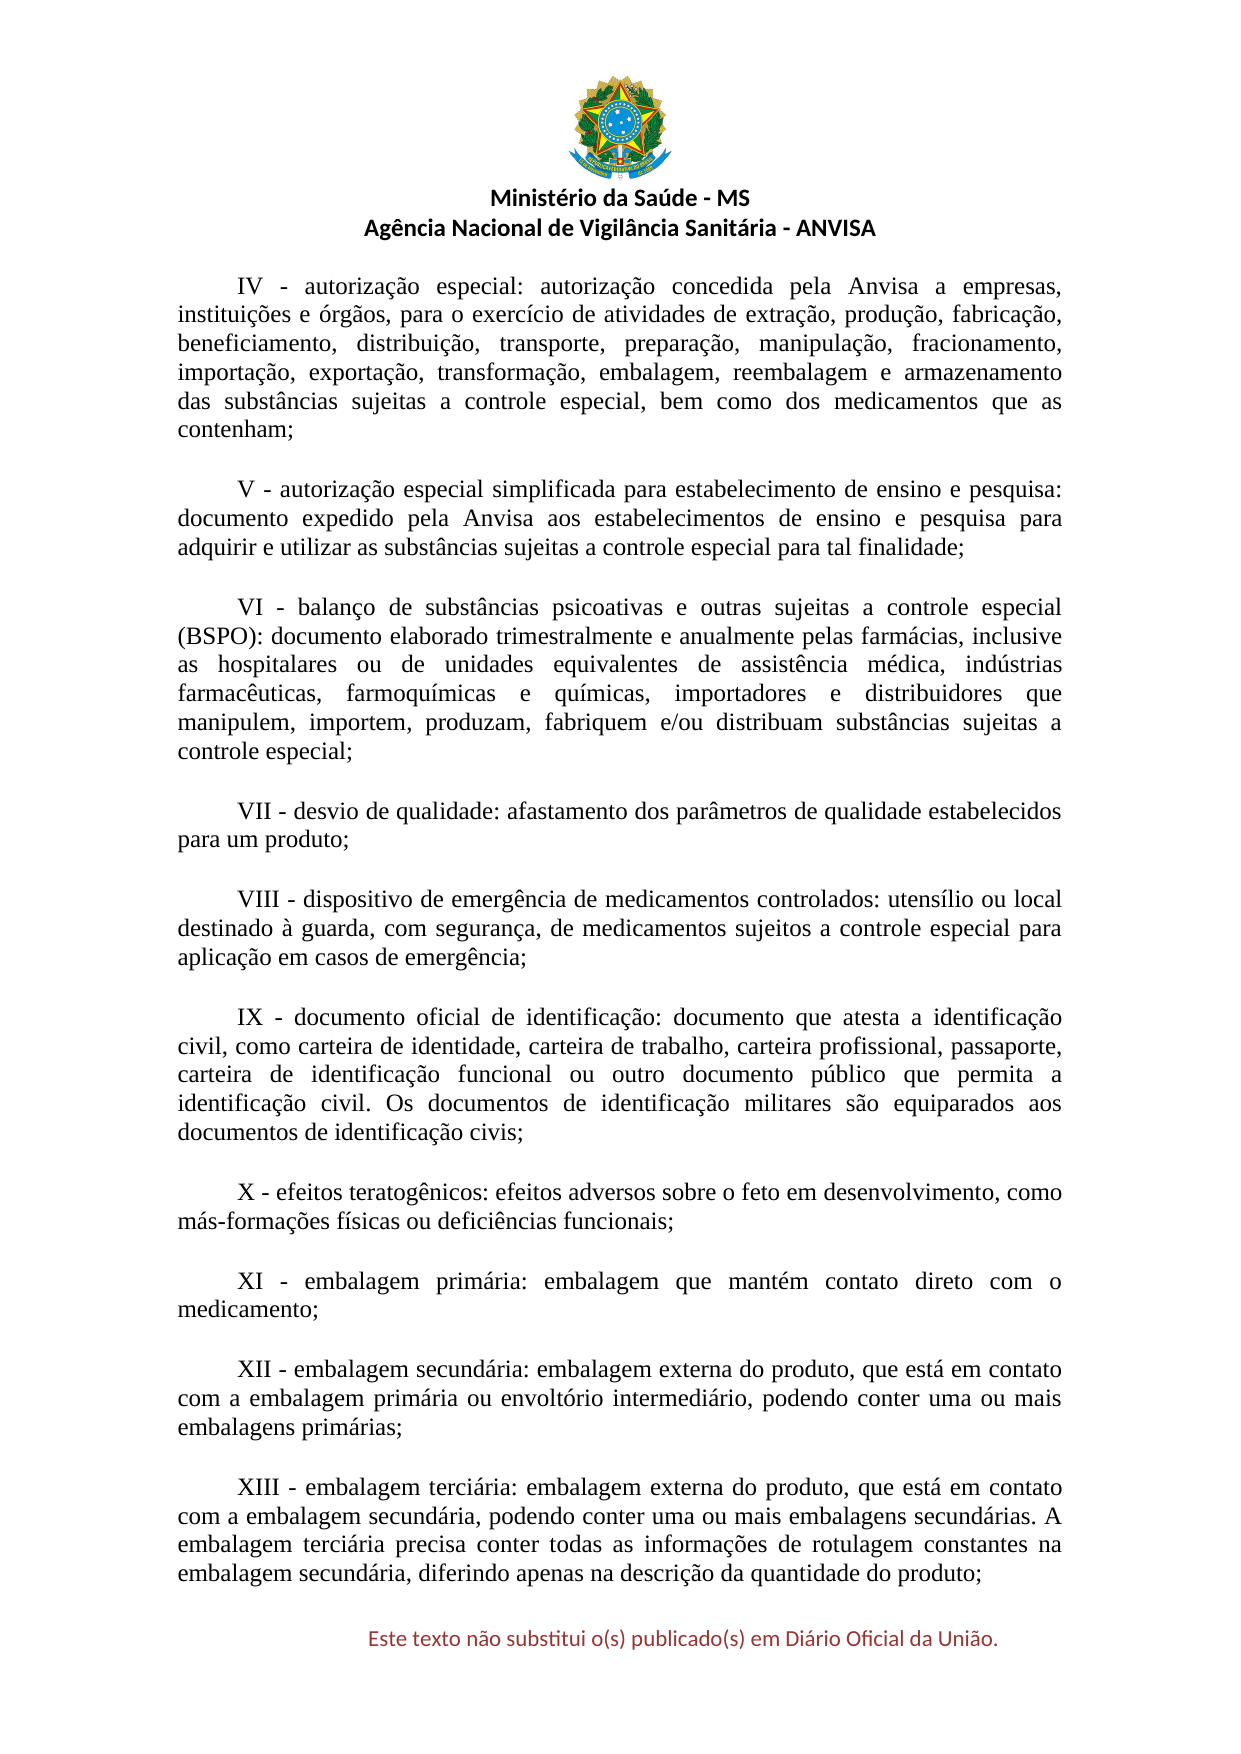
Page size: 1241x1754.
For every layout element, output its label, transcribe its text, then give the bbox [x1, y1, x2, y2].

text XIII - embalagem terciária: embalagem externa do produto, que está em contato com a embalagem secundária, podendo conter uma ou mais embalagens secundárias. A embalagem terciária precisa conter todas as informações de rotulagem constantes na embalagem secundária, diferindo apenas na descrição da quantidade do produto; [177, 1472, 1063, 1587]
text XII - embalagem secundária: embalagem externa do produto, que está em contato com a embalagem primária ou envoltório intermediário, podendo conter uma ou mais embalagens primárias; [177, 1354, 1063, 1441]
text VIII - dispositivo de emergência de medicamentos controlados: utensílio ou local destinado à guarda, com segurança, de medicamentos sujeitos a controle especial para aplicação em casos de emergência; [177, 884, 1063, 971]
text IX - documento oficial de identificação: documento que atesta a identificação civil, como carteira de identidade, carteira de trabalho, carteira profissional, passaporte, carteira de identificação funcional ou outro documento público que permita a identificação civil. Os documentos de identificação militares são equiparados aos documentos de identificação civis; [177, 1002, 1063, 1146]
text VII - desvio de qualidade: afastamento dos parâmetros de qualidade estabelecidos para um produto; [177, 796, 1063, 853]
text VI - balanço de substâncias psicoativas e outras sujeitas a controle especial (BSPO): documento elaborado trimestralmente e anualmente pelas farmácias, inclusive as hospitalares ou de unidades equivalentes de assistência médica, indústrias farmacêuticas, farmoquímicas e químicas, importadores e distribuidores que manipulem, importem, produzam, fabriquem e/ou distribuam substâncias sujeitas a controle especial; [177, 592, 1063, 764]
picture [565, 73, 675, 182]
text X - efeitos teratogênicos: efeitos adversos sobre o feto em desenvolvimento, como más-formações físicas ou deficiências funcionais; [177, 1177, 1063, 1234]
text XI - embalagem primária: embalagem que mantém contato direto com o medicamento; [177, 1266, 1063, 1323]
text V - autorização especial simplificada para estabelecimento de ensino e pesquisa: documento expedido pela Anvisa aos estabelecimentos de ensino e pesquisa para adquirir e utilizar as substâncias sujeitas a controle especial para tal finalidade; [177, 474, 1063, 561]
text IV - autorização especial: autorização concedida pela Anvisa a empresas, instituições e órgãos, para o exercício de atividades de extração, produção, fabricação, beneficiamento, distribuição, transporte, preparação, manipulação, fracionamento, importação, exportação, transformação, embalagem, reembalagem e armazenamento das substâncias sujeitas a controle especial, bem como dos medicamentos que as contenham; [177, 271, 1063, 443]
